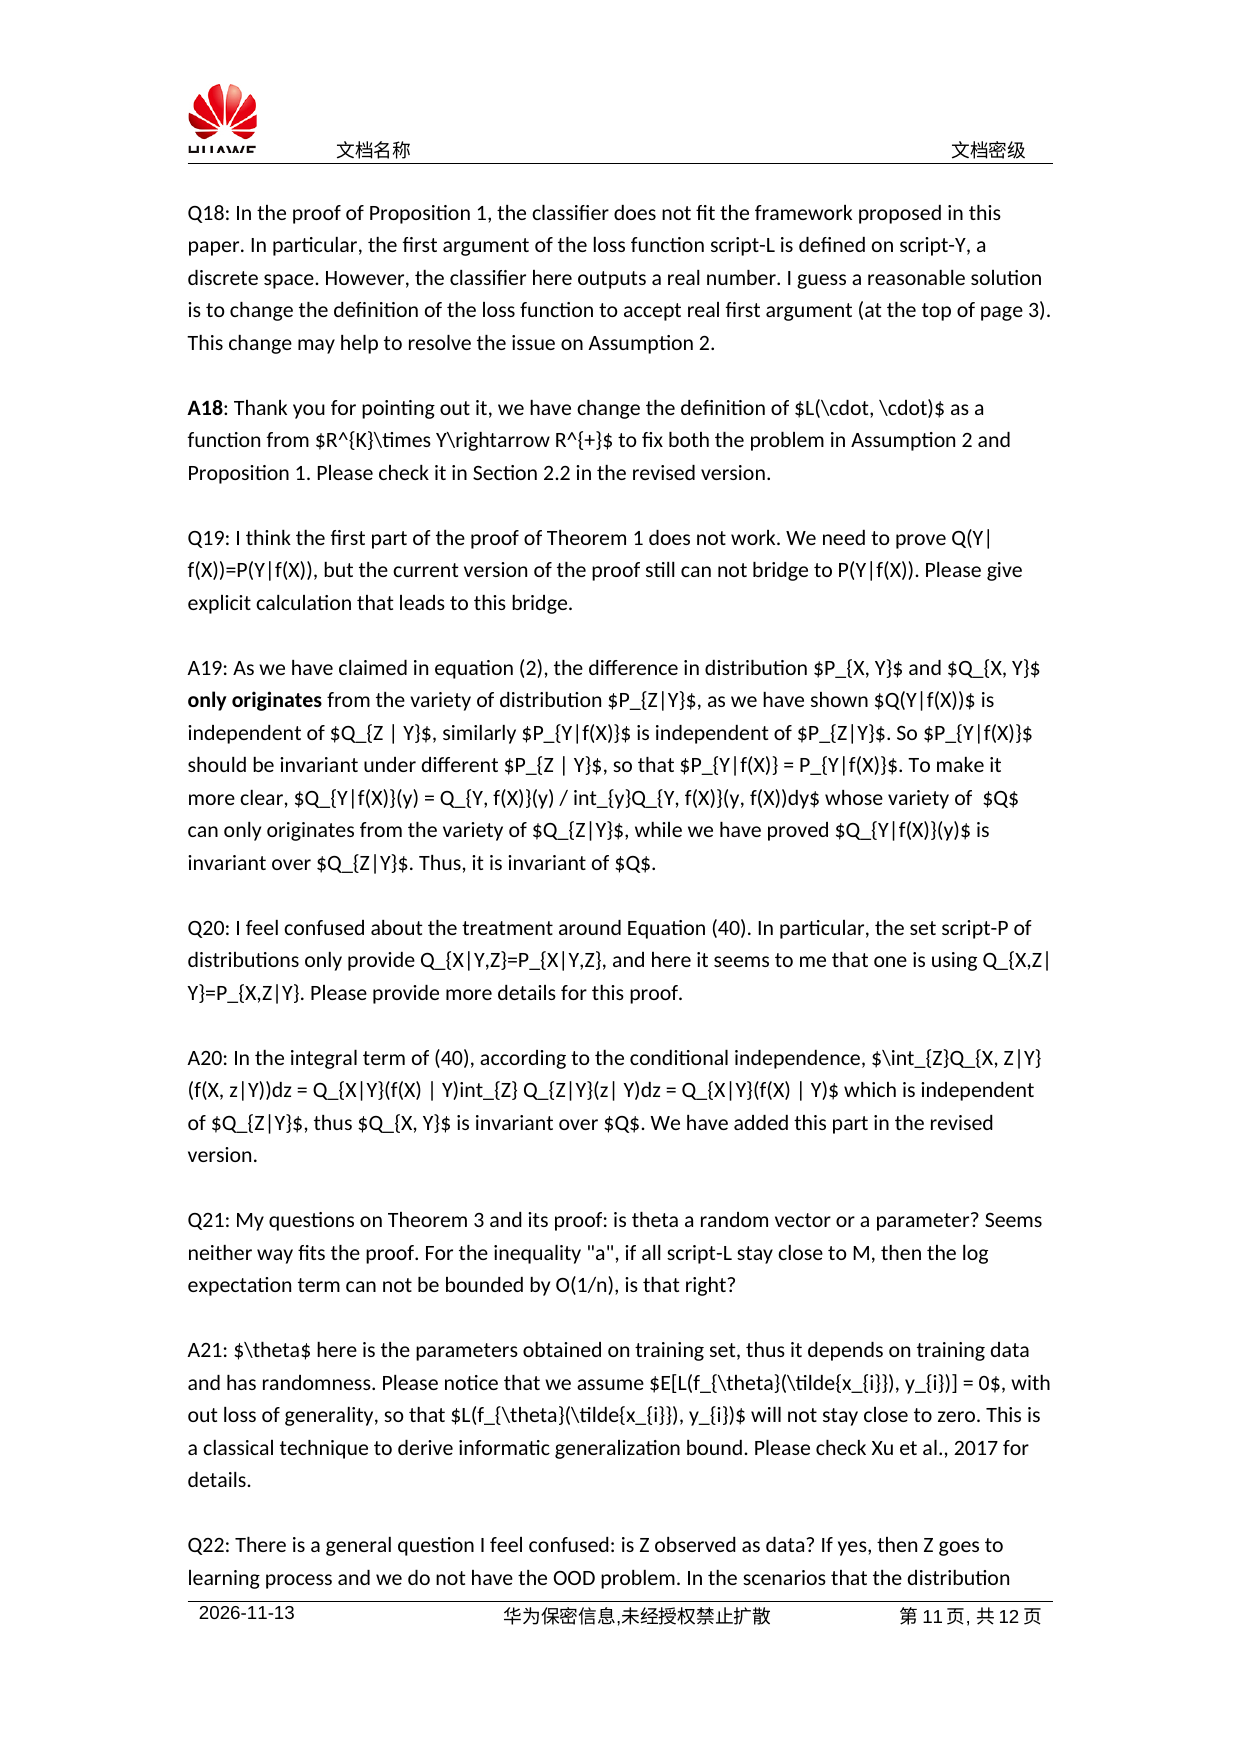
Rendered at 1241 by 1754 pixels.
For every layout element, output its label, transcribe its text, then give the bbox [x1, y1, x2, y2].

text A19: As we have claimed in equation (2), the difference in distribution $P_{X, Y}$ and $Q_{X, Y}$ only originates from the variety of distribution $P_{Z|Y}$, as we have shown $Q(Y|f(X))$ is independent of $Q_{Z | Y}$, similarly $P_{Y|f(X)}$ is independent of $P_{Z|Y}$. So $P_{Y|f(X)}$ should be invariant under different $P_{Z | Y}$, so that $P_{Y|f(X)} = P_{Y|f(X)}$. To make it more clear, $Q_{Y|f(X)}(y) = Q_{Y, f(X)}(y) / int_{y}Q_{Y, f(X)}(y, f(X))dy$ whose variety of $Q$ can only originates from the variety of $Q_{Z|Y}$, while we have proved $Q_{Y|f(X)}(y)$ is invariant over $Q_{Z|Y}$. Thus, it is invariant of $Q$. [187, 651, 1053, 879]
text Q18: In the proof of Proposition 1, the classifier does not fit the framework proposed in this paper. In particular, the first argument of the loss function script-L is defined on script-Y, a discrete space. However, the classifier here outputs a real number. I guess a reasonable solution is to change the definition of the loss function to accept real first argument (at the top of page 3). This change may help to resolve the issue on Assumption 2. [187, 196, 1053, 359]
text A20: In the integral term of (40), according to the conditional independence, $\int_{Z}Q_{X, Z|Y}(f(X, z|Y))dz = Q_{X|Y}(f(X) | Y)int_{Z} Q_{Z|Y}(z| Y)dz = Q_{X|Y}(f(X) | Y)$ which is independent of $Q_{Z|Y}$, thus $Q_{X, Y}$ is invariant over $Q$. We have added this part in the revised version. [187, 1041, 1053, 1171]
text A21: $\theta$ here is the parameters obtained on training set, thus it depends on training data and has randomness. Please notice that we assume $E[L(f_{\theta}(\tilde{x_{i}}), y_{i})] = 0$, with out loss of generality, so that $L(f_{\theta}(\tilde{x_{i}}), y_{i})$ will not stay close to zero. This is a classical technique to derive informatic generalization bound. Please check Xu et al., 2017 for details. [187, 1334, 1053, 1496]
text Q21: My questions on Theorem 3 and its proof: is theta a random vector or a parameter? Seems neither way fits the proof. For the inequality "a", if all script-L stay close to M, then the log expectation term can not be bounded by O(1/n), is that right? [187, 1204, 1053, 1301]
text Q19: I think the first part of the proof of Theorem 1 does not work. We need to prove Q(Y|f(X))=P(Y|f(X)), but the current version of the proof still can not bridge to P(Y|f(X)). Please give explicit calculation that leads to this bridge. [187, 521, 1053, 619]
picture [188, 84, 257, 153]
text Q20: I feel confused about the treatment around Equation (40). In particular, the set script-P of distributions only provide Q_{X|Y,Z}=P_{X|Y,Z}, and here it seems to me that one is using Q_{X,Z|Y}=P_{X,Z|Y}. Please provide more details for this proof. [187, 911, 1053, 1009]
text A18: Thank you for pointing out it, we have change the definition of $L(\cdot, \cdot)$ as a function from $R^{K}\times Y\rightarrow R^{+}$ to fix both the problem in Assumption 2 and Proposition 1. Please check it in Section 2.2 in the revised version. [187, 391, 1053, 489]
